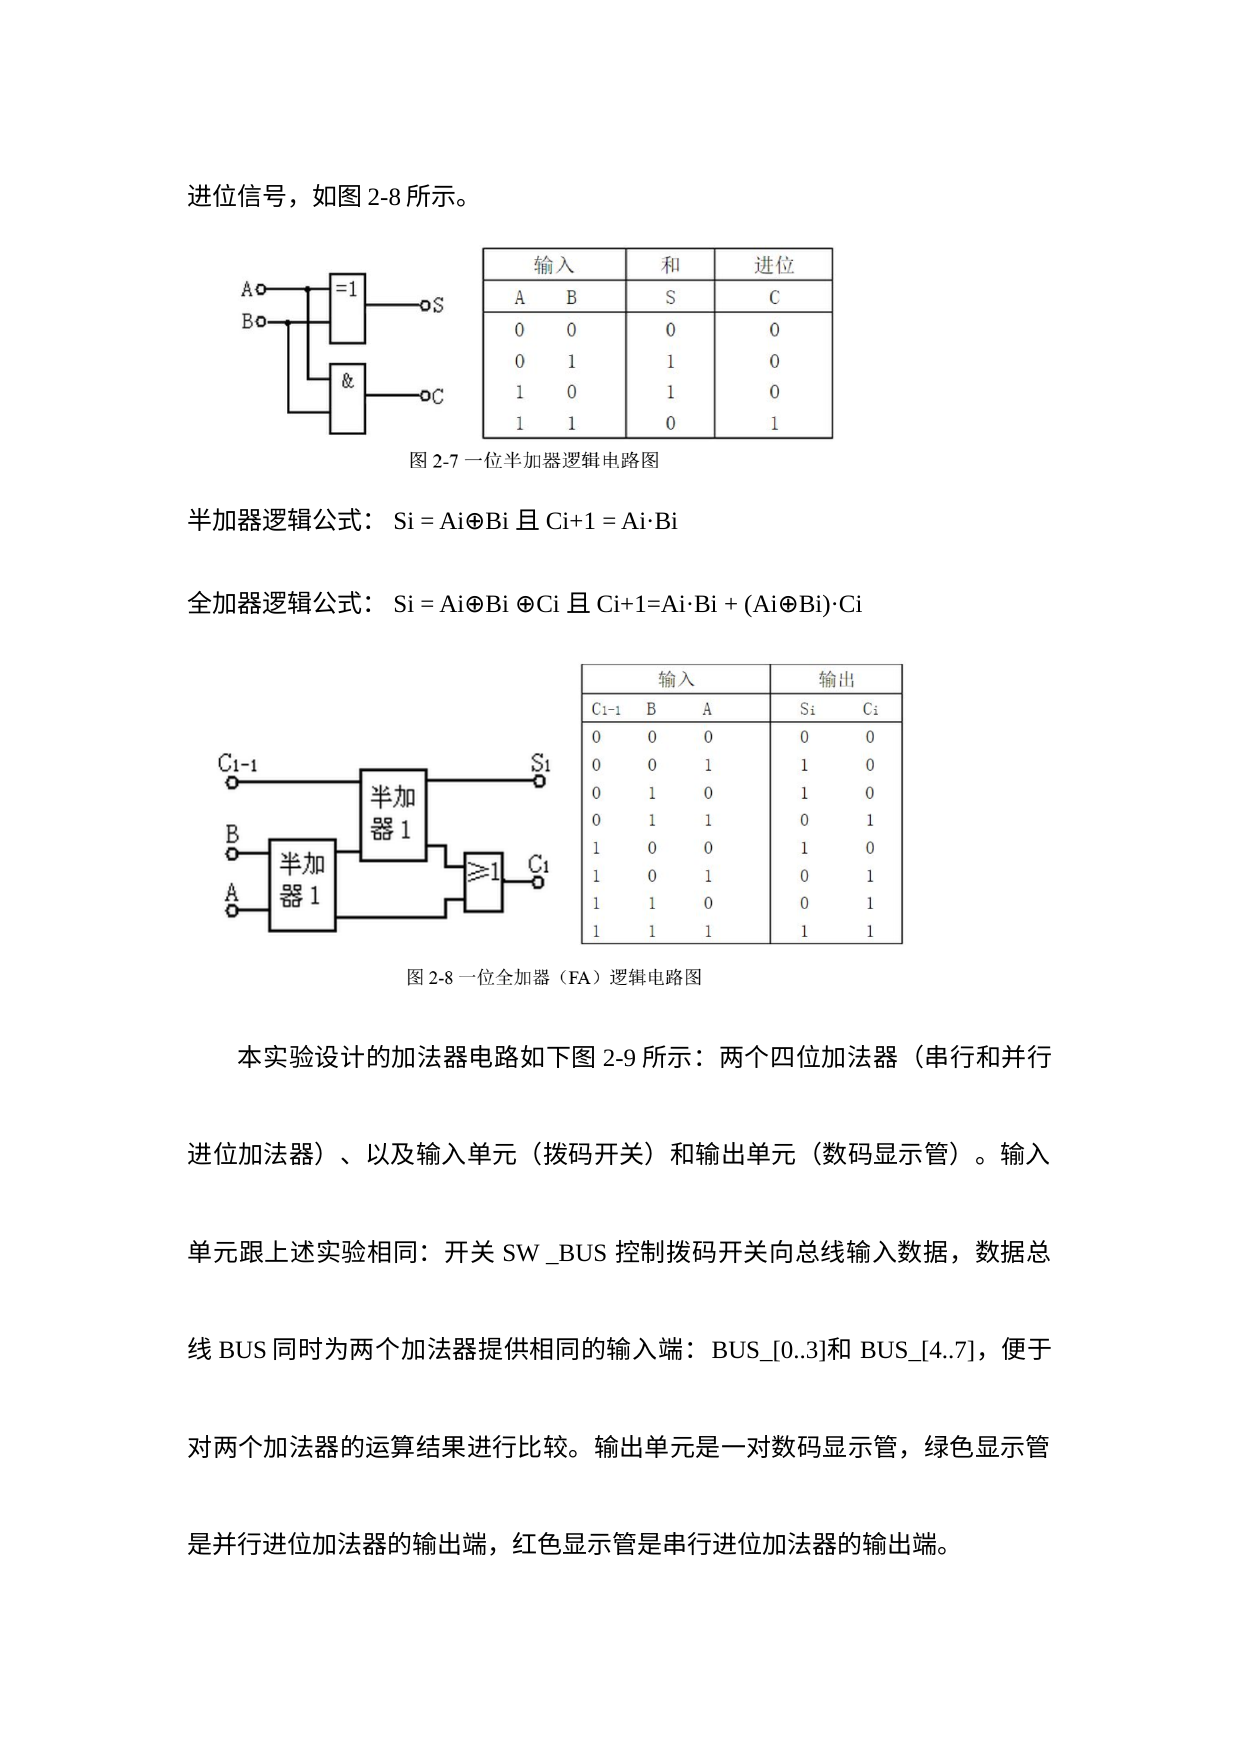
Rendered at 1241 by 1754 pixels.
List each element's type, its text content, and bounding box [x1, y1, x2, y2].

text 全加器逻辑公式： Si = Ai⊕Bi ⊕Ci 且 Ci+1=Ai·Bi + (Ai⊕Bi)·Ci [187, 569, 1053, 634]
text 本实验设计的加法器电路如下图2-9所示：两个四位加法器（串行和并行进位加法器）、以及输入单元（拨码开关）和输出单元（数码显示管）。输入单元跟上述实验相同：开关SW _BUS 控制拨码开关向总线输入数据，数据总线BUS同时为两个加法器提供相同的输入端：BUS_[0..3]和 BUS_[4..7]，便于对两个加法器的运算结果进行比较。输出单元是一对数码显示管，绿色显示管是并行进位加法器的输出端，红色显示管是串行进位加法器的输出端。 [187, 1023, 1053, 1576]
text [187, 162, 1053, 227]
picture [187, 652, 911, 990]
picture [237, 245, 842, 468]
text 半加器逻辑公式： Si = Ai⊕Bi 且 Ci+1 = Ai·Bi [187, 486, 1053, 551]
